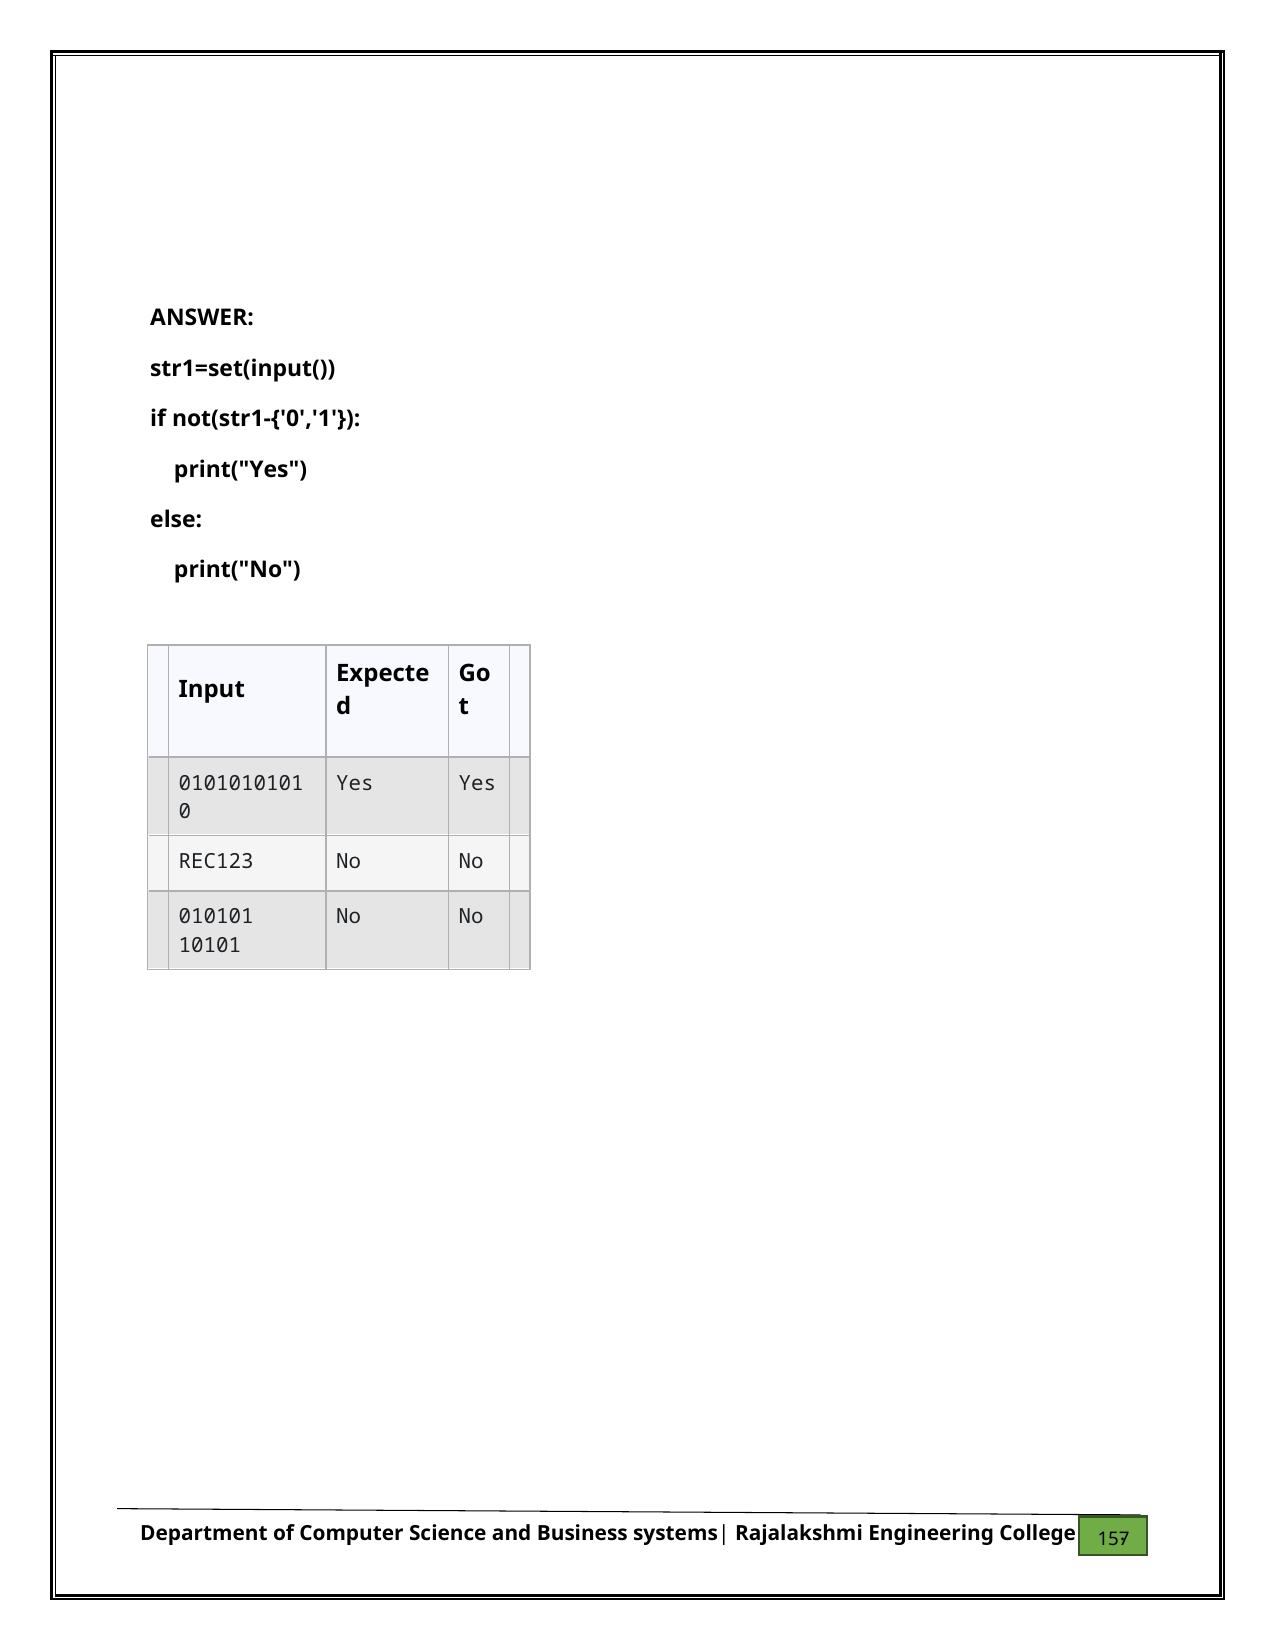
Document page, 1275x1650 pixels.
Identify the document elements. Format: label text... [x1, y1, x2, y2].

table_cell 01010101010 [169, 758, 325, 834]
text print("No") [150, 553, 1125, 584]
table_cell 010101 10101 [169, 892, 325, 968]
text ANSWER: [150, 301, 1125, 332]
table_header Input [169, 646, 325, 756]
table_cell [148, 757, 168, 834]
table_cell No [449, 836, 509, 890]
table_cell No [327, 836, 448, 890]
table_cell Yes [449, 758, 509, 834]
table_header [148, 646, 168, 756]
table_cell [148, 891, 168, 968]
table_cell [510, 758, 529, 834]
table_header [510, 646, 529, 756]
table_header Got [449, 646, 509, 756]
text str1=set(input()) [150, 352, 1125, 383]
table_cell Yes [327, 758, 448, 834]
table_cell [148, 836, 168, 890]
table_cell No [449, 892, 509, 968]
text print("Yes") [150, 452, 1125, 484]
table_cell No [327, 892, 448, 968]
table_header Expected [327, 646, 448, 756]
text if not(str1-{'0','1'}): [150, 402, 1125, 433]
table_cell [510, 892, 529, 968]
table_cell REC123 [169, 836, 325, 890]
table_cell [510, 836, 529, 890]
text else: [150, 503, 1125, 534]
